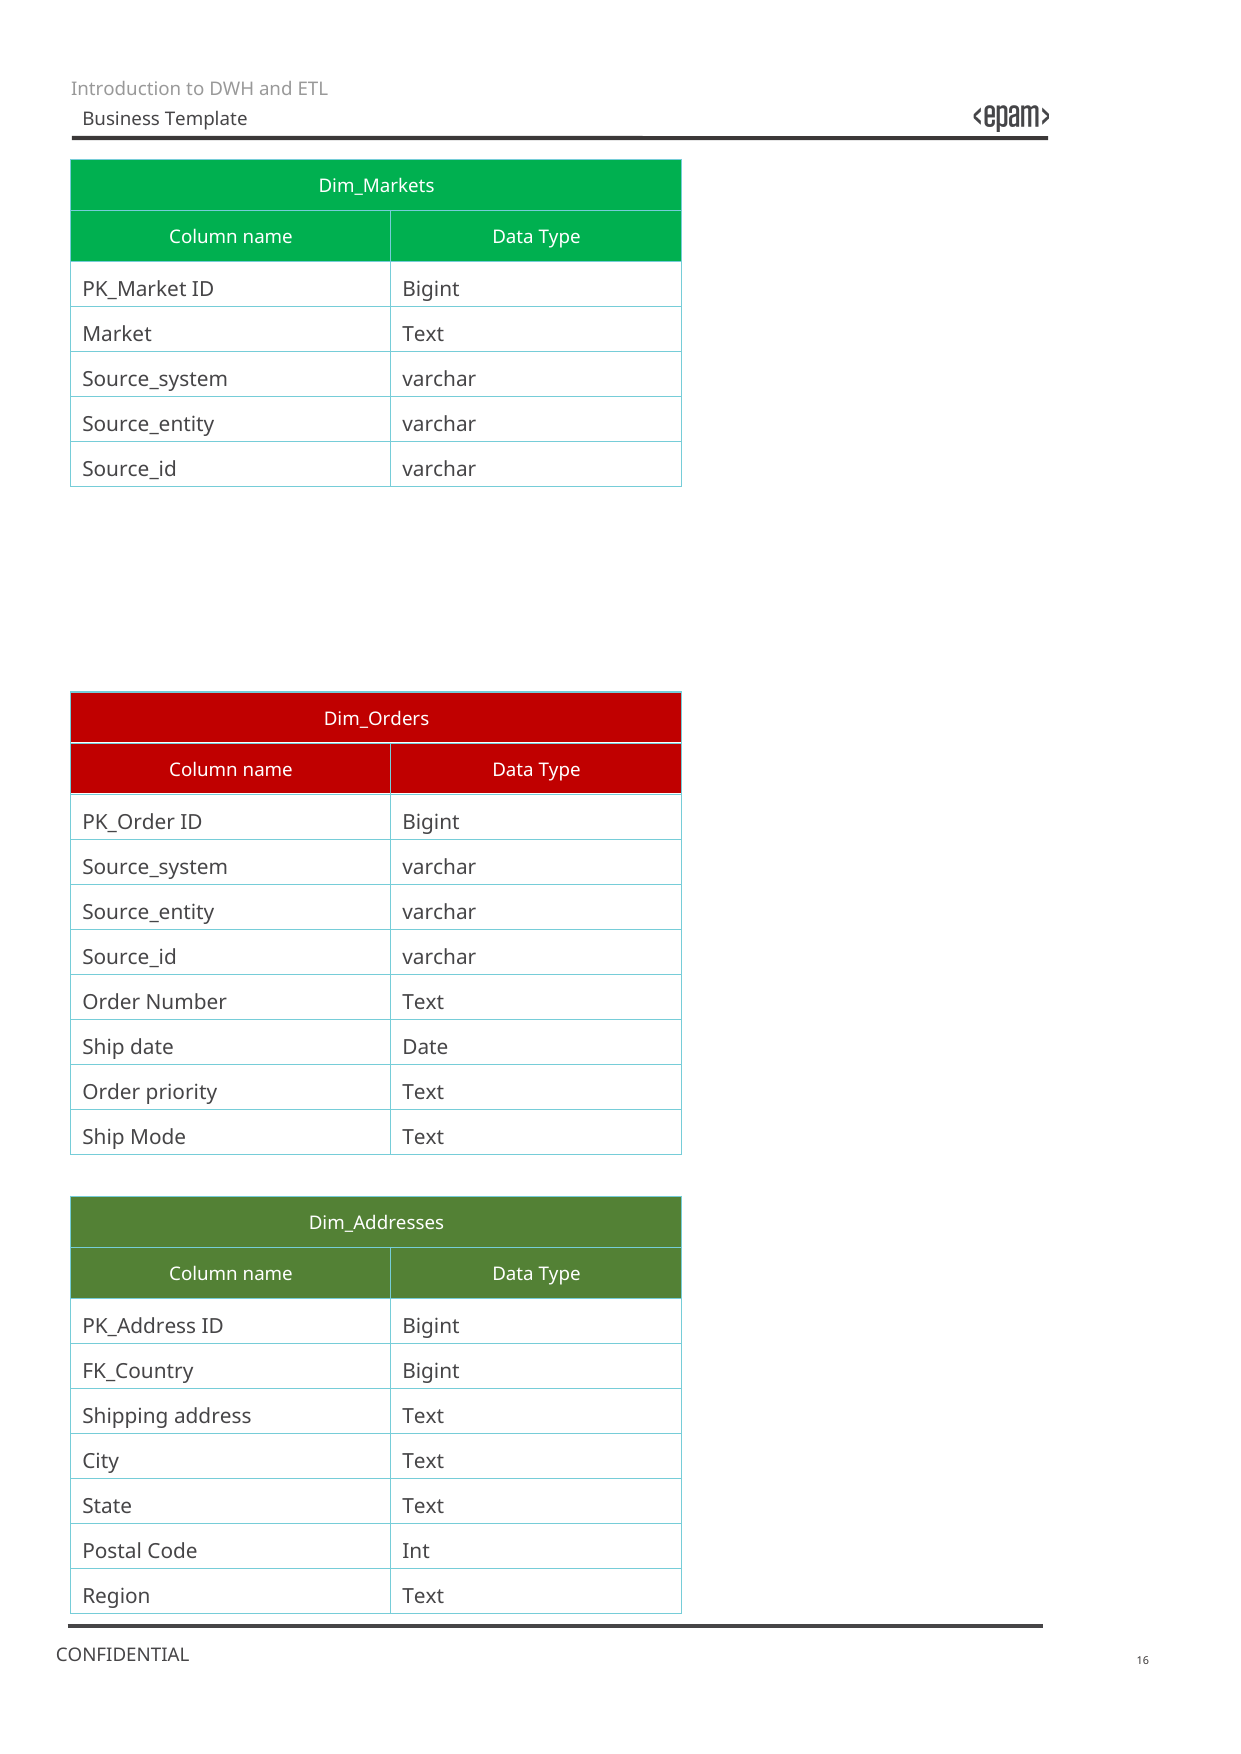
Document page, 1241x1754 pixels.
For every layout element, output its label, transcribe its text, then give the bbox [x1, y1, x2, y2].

table_cell Source_system [71, 352, 390, 396]
table_cell Column name [71, 744, 390, 793]
table_cell Column name [71, 1248, 390, 1298]
table_header Dim_Markets [71, 160, 681, 210]
table_cell Text [391, 975, 681, 1018]
table_cell Order Number [71, 975, 390, 1018]
table_cell varchar [391, 840, 681, 883]
table_cell PK_Market ID [71, 262, 390, 306]
table_cell PK_Order ID [71, 795, 390, 838]
table_cell varchar [391, 930, 681, 973]
table_cell Column name [71, 211, 390, 261]
table_header Dim_Addresses [71, 1197, 681, 1247]
table_cell Source_entity [71, 397, 390, 441]
table_cell varchar [391, 442, 681, 486]
table_cell Order priority [71, 1065, 390, 1108]
table_cell Data Type [391, 211, 681, 261]
table_cell Source_id [71, 442, 390, 486]
table_cell Int [391, 1524, 681, 1568]
table_cell Data Type [391, 1248, 681, 1298]
table_cell Postal Code [71, 1524, 390, 1568]
table_cell State [71, 1479, 390, 1523]
table_cell varchar [391, 397, 681, 441]
table_cell Text [391, 1479, 681, 1523]
table_cell Region [71, 1569, 390, 1613]
table_cell varchar [391, 885, 681, 928]
table_cell Text [391, 1569, 681, 1613]
table_cell Ship date [71, 1020, 390, 1063]
table_cell Text [391, 1110, 681, 1153]
table_cell City [71, 1434, 390, 1478]
table_cell Shipping address [71, 1389, 390, 1433]
table_cell Source_system [71, 840, 390, 883]
table_cell Text [391, 307, 681, 351]
table_cell Source_entity [71, 885, 390, 928]
table_cell Date [391, 1020, 681, 1063]
table_cell varchar [391, 352, 681, 396]
table_cell Text [391, 1434, 681, 1478]
table_cell PK_Address ID [71, 1299, 390, 1343]
table_cell Bigint [391, 795, 681, 838]
table_cell Ship Mode [71, 1110, 390, 1153]
table_cell Data Type [391, 744, 681, 793]
table_header Dim_Orders [71, 693, 681, 742]
table_cell FK_Country [71, 1344, 390, 1388]
table_cell Text [391, 1389, 681, 1433]
table_cell Market [71, 307, 390, 351]
table_cell Bigint [391, 1299, 681, 1343]
table_cell Bigint [391, 262, 681, 306]
table_cell Source_id [71, 930, 390, 973]
table_cell Bigint [391, 1344, 681, 1388]
table_cell Text [391, 1065, 681, 1108]
